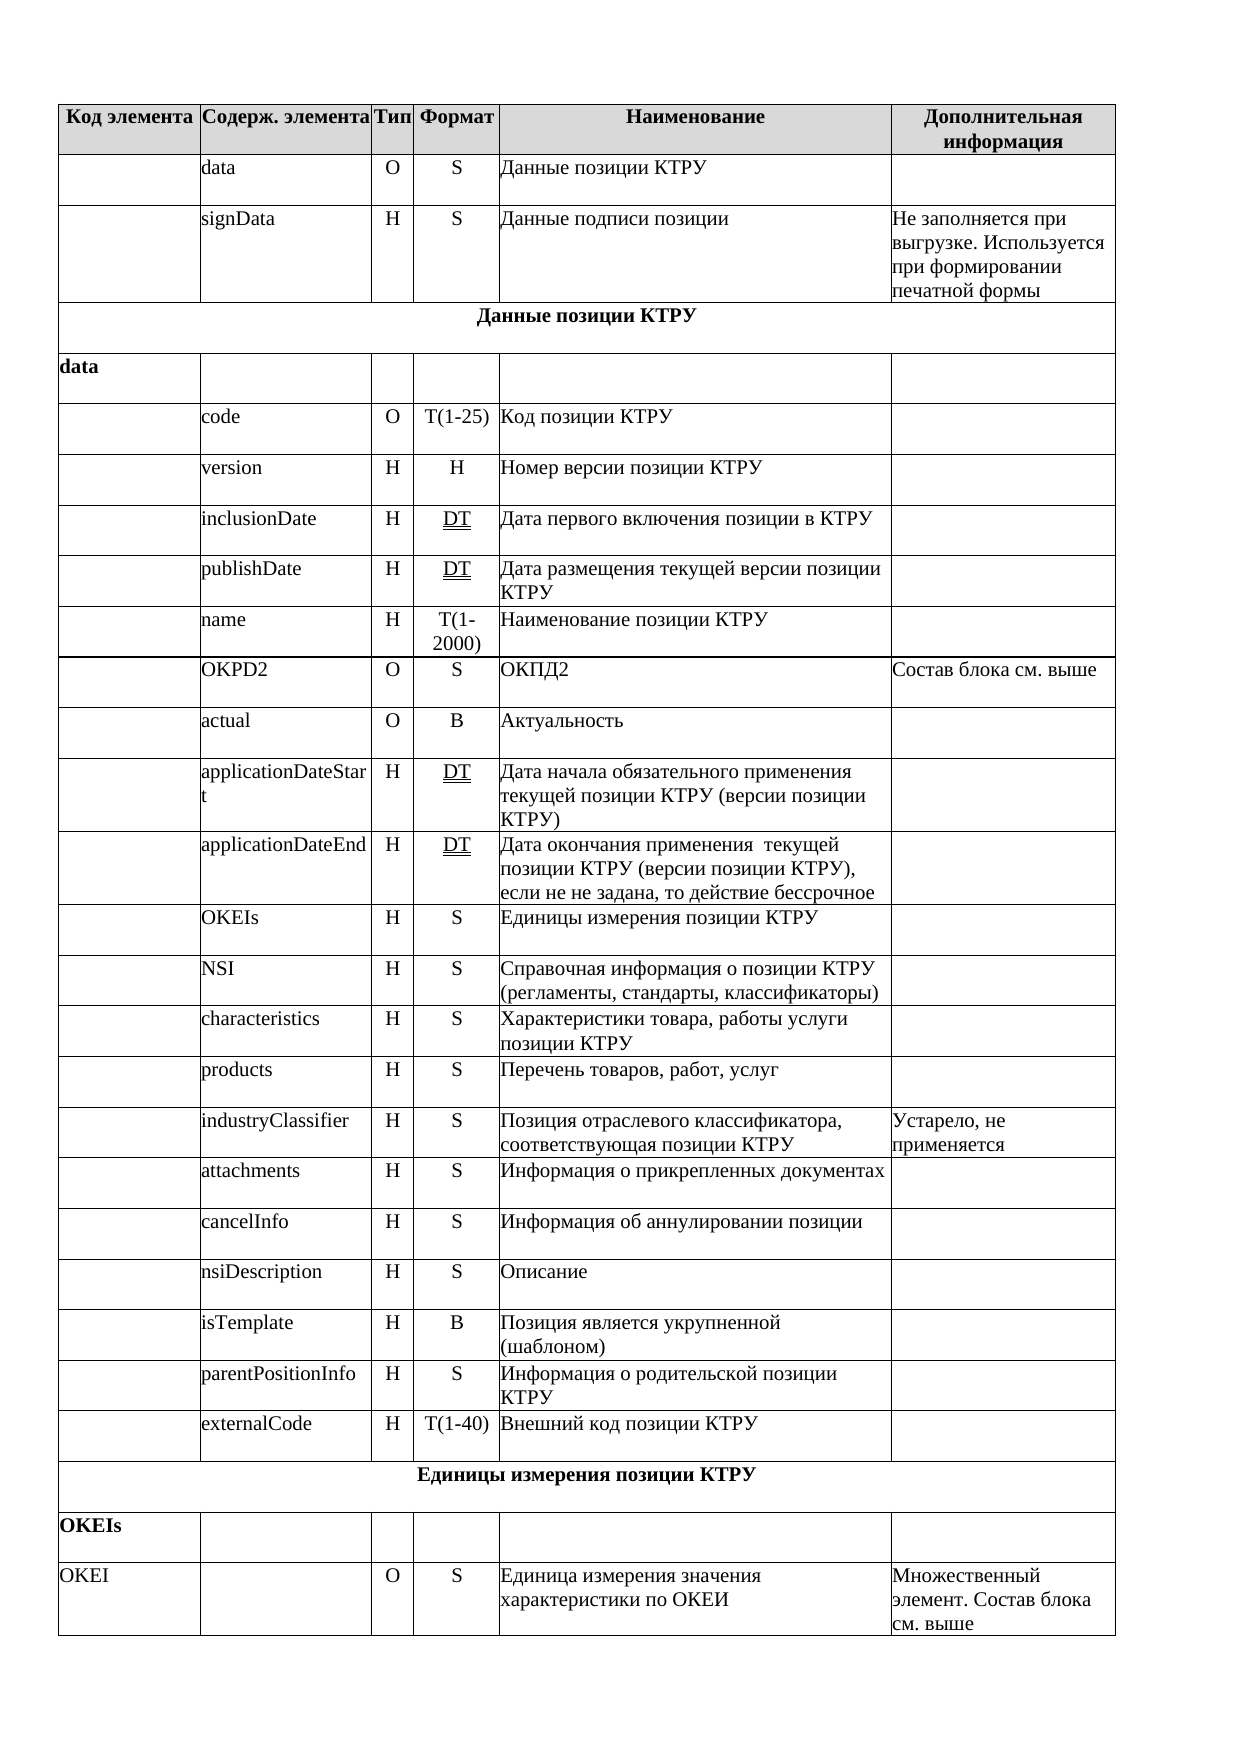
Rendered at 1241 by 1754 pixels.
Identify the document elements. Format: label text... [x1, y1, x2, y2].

table_header Формат [414, 105, 499, 154]
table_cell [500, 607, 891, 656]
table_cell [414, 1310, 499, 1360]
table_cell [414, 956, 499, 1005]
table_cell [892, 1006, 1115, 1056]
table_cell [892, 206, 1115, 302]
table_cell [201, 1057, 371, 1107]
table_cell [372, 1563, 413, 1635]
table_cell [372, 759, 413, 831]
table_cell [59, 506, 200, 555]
table_header Содерж. элемента [201, 105, 371, 154]
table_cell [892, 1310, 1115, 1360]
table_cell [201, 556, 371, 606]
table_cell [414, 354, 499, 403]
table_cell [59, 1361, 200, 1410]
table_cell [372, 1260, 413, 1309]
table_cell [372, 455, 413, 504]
table_header Тип [372, 105, 413, 154]
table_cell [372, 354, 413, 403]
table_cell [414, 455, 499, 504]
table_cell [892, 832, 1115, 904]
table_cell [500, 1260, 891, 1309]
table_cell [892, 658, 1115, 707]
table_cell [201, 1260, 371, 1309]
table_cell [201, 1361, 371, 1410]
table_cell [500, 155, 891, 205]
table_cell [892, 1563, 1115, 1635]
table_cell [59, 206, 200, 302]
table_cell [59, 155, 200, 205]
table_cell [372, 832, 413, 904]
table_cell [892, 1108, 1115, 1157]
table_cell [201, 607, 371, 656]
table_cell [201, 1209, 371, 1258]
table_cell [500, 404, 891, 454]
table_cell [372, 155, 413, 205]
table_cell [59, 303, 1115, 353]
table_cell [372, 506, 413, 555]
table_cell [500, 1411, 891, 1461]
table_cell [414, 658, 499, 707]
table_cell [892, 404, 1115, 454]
table_header Дополнительная информация [892, 105, 1115, 154]
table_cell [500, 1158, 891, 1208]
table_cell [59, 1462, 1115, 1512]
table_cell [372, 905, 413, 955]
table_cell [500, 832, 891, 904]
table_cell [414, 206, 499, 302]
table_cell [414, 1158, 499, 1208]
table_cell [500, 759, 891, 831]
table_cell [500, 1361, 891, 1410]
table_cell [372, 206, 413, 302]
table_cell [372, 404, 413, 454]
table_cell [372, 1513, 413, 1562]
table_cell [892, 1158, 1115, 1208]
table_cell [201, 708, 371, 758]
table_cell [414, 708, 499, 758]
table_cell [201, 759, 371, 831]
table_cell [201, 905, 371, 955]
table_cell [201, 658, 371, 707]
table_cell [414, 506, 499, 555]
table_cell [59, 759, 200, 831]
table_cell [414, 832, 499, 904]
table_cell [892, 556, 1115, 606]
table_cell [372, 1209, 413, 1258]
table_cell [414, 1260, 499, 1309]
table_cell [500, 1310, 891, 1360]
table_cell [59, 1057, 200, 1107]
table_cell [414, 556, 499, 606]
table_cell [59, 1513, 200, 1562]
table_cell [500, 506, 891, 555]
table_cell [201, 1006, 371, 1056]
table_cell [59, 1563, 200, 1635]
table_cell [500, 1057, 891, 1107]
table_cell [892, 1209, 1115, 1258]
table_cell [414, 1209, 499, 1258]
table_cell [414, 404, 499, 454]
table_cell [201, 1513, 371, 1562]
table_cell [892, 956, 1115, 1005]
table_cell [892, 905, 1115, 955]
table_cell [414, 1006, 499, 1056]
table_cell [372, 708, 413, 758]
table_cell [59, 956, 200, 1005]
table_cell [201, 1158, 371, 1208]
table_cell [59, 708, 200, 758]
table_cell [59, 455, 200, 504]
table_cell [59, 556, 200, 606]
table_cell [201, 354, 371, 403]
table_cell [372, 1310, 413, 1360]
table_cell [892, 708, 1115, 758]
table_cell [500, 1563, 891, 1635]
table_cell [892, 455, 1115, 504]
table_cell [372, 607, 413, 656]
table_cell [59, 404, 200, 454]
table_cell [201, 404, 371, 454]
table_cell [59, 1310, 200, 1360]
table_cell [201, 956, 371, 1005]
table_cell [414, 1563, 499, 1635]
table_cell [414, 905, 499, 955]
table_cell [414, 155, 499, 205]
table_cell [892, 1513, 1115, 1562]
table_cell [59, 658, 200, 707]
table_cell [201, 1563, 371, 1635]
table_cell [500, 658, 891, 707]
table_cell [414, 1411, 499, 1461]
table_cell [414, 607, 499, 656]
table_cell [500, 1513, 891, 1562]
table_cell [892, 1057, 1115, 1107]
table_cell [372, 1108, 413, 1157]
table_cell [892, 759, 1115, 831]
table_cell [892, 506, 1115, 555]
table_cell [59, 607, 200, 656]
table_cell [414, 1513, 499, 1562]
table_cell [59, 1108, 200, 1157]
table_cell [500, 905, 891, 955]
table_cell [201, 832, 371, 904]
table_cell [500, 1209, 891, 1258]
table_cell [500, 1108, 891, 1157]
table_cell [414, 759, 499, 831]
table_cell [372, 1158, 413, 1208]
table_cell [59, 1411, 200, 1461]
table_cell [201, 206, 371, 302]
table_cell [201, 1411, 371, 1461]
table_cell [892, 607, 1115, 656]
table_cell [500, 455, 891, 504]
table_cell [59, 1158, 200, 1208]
table_header Код элемента [59, 105, 200, 154]
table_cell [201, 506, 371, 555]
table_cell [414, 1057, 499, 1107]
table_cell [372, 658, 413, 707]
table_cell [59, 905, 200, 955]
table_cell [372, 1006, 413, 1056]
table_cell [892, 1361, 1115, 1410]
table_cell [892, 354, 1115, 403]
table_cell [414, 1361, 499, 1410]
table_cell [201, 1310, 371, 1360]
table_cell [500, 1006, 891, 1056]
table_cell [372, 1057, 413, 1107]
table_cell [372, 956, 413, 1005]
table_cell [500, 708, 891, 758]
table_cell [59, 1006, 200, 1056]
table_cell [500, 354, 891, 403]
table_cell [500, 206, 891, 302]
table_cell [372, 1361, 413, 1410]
table_header Наименование [500, 105, 891, 154]
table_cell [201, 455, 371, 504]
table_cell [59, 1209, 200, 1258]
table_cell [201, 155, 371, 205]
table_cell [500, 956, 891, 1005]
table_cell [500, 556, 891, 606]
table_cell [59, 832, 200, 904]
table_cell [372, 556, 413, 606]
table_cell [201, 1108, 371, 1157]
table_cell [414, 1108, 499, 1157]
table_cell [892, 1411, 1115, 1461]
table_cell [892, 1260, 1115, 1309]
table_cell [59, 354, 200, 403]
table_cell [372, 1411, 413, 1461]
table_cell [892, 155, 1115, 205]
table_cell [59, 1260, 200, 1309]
